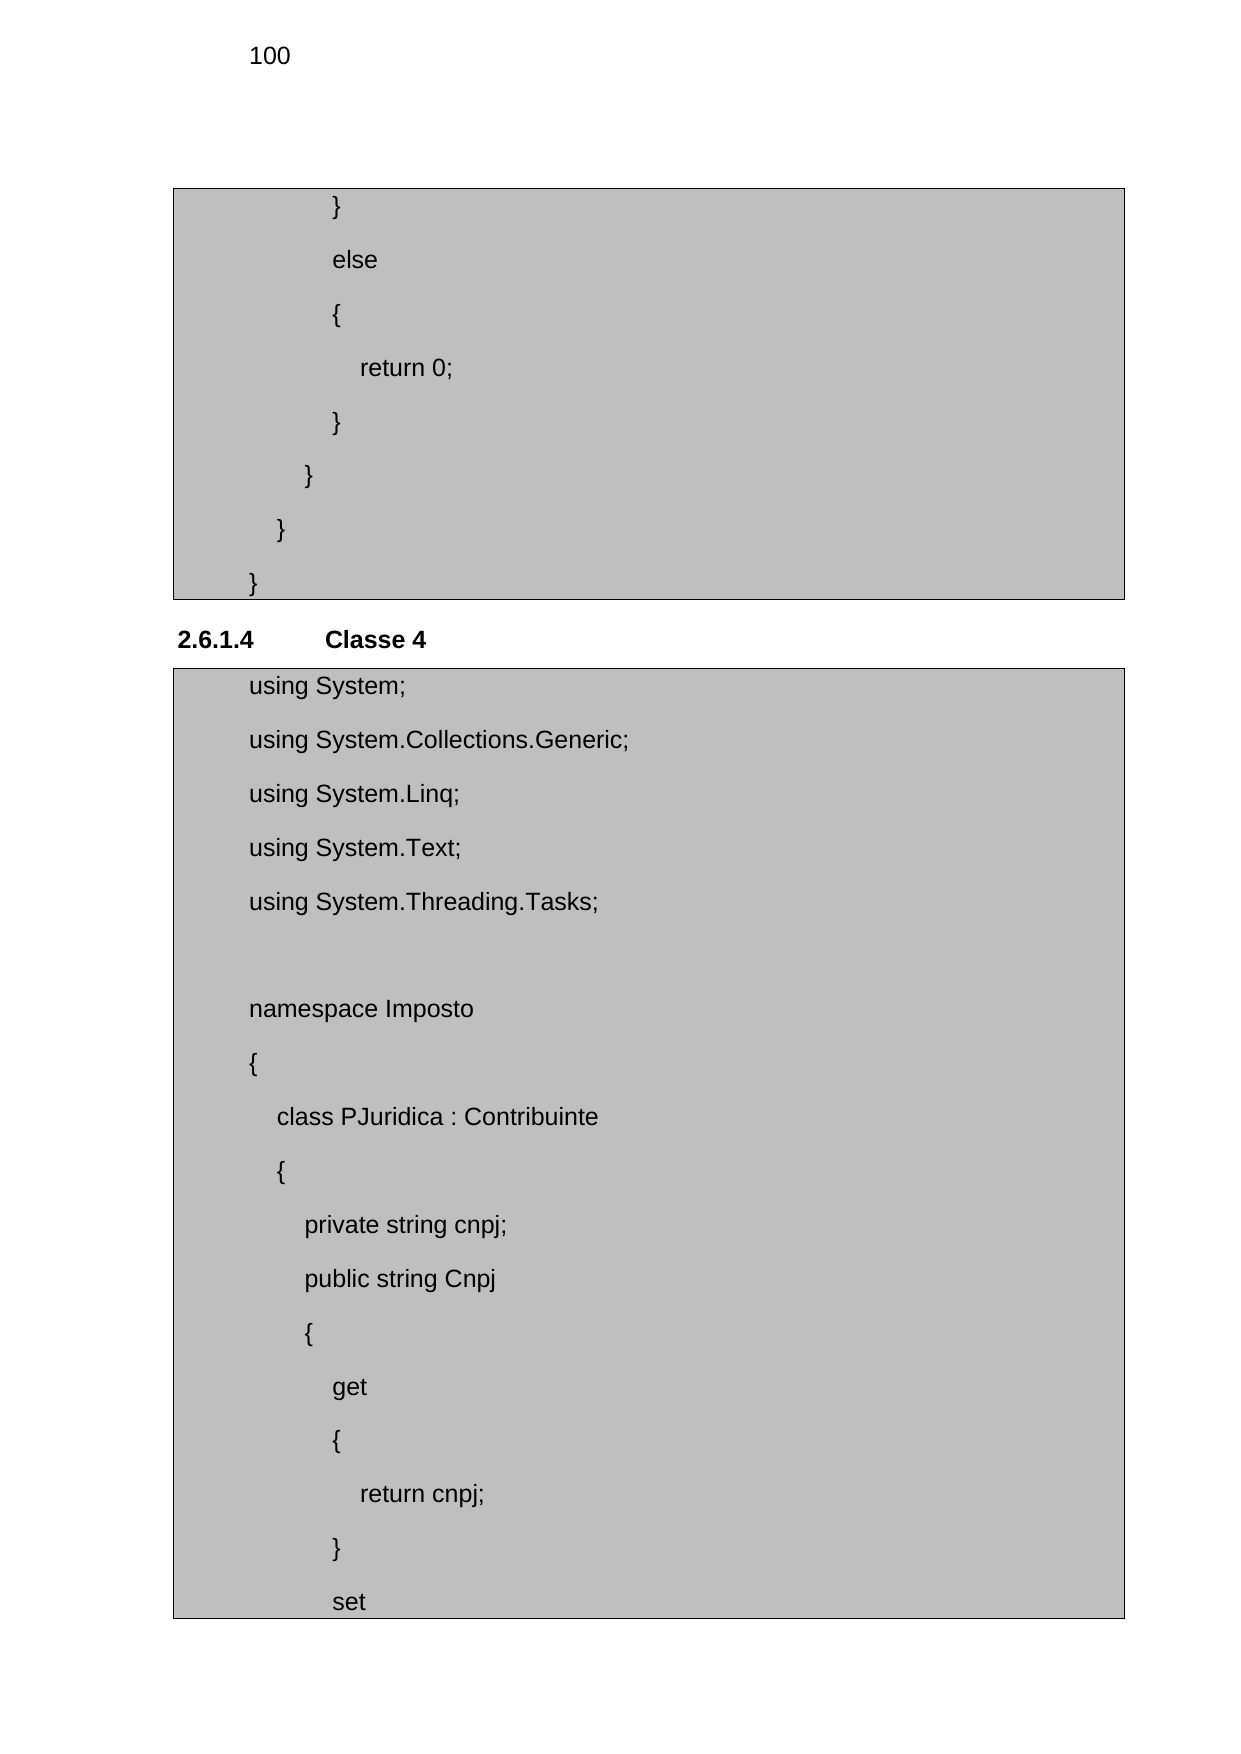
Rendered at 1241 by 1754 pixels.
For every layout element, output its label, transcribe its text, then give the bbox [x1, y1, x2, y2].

subtitle { [174, 296, 1124, 328]
subtitle return cnpj; [174, 1476, 1124, 1508]
subtitle { [174, 1314, 1124, 1346]
subtitle using System.Linq; [174, 776, 1124, 808]
subtitle else [174, 242, 1124, 274]
subtitle using System; [174, 669, 1124, 700]
subtitle { [174, 1045, 1124, 1077]
subtitle { [174, 1422, 1124, 1454]
subtitle Classe 4 [177, 625, 1124, 654]
subtitle } [174, 1530, 1124, 1562]
subtitle set [174, 1584, 1124, 1618]
subtitle private string cnpj; [174, 1207, 1124, 1239]
subtitle using System.Threading.Tasks; [174, 884, 1124, 916]
subtitle } [174, 457, 1124, 489]
subtitle } [174, 189, 1124, 220]
subtitle class PJuridica : Contribuinte [174, 1099, 1124, 1131]
subtitle using System.Collections.Generic; [174, 722, 1124, 754]
subtitle { [174, 1153, 1124, 1185]
subtitle } [174, 403, 1124, 435]
subtitle public string Cnpj [174, 1261, 1124, 1292]
subtitle using System.Text; [174, 830, 1124, 862]
subtitle get [174, 1368, 1124, 1400]
subtitle } [174, 565, 1124, 599]
subtitle namespace Imposto [174, 991, 1124, 1023]
subtitle return 0; [174, 350, 1124, 382]
subtitle } [174, 511, 1124, 543]
